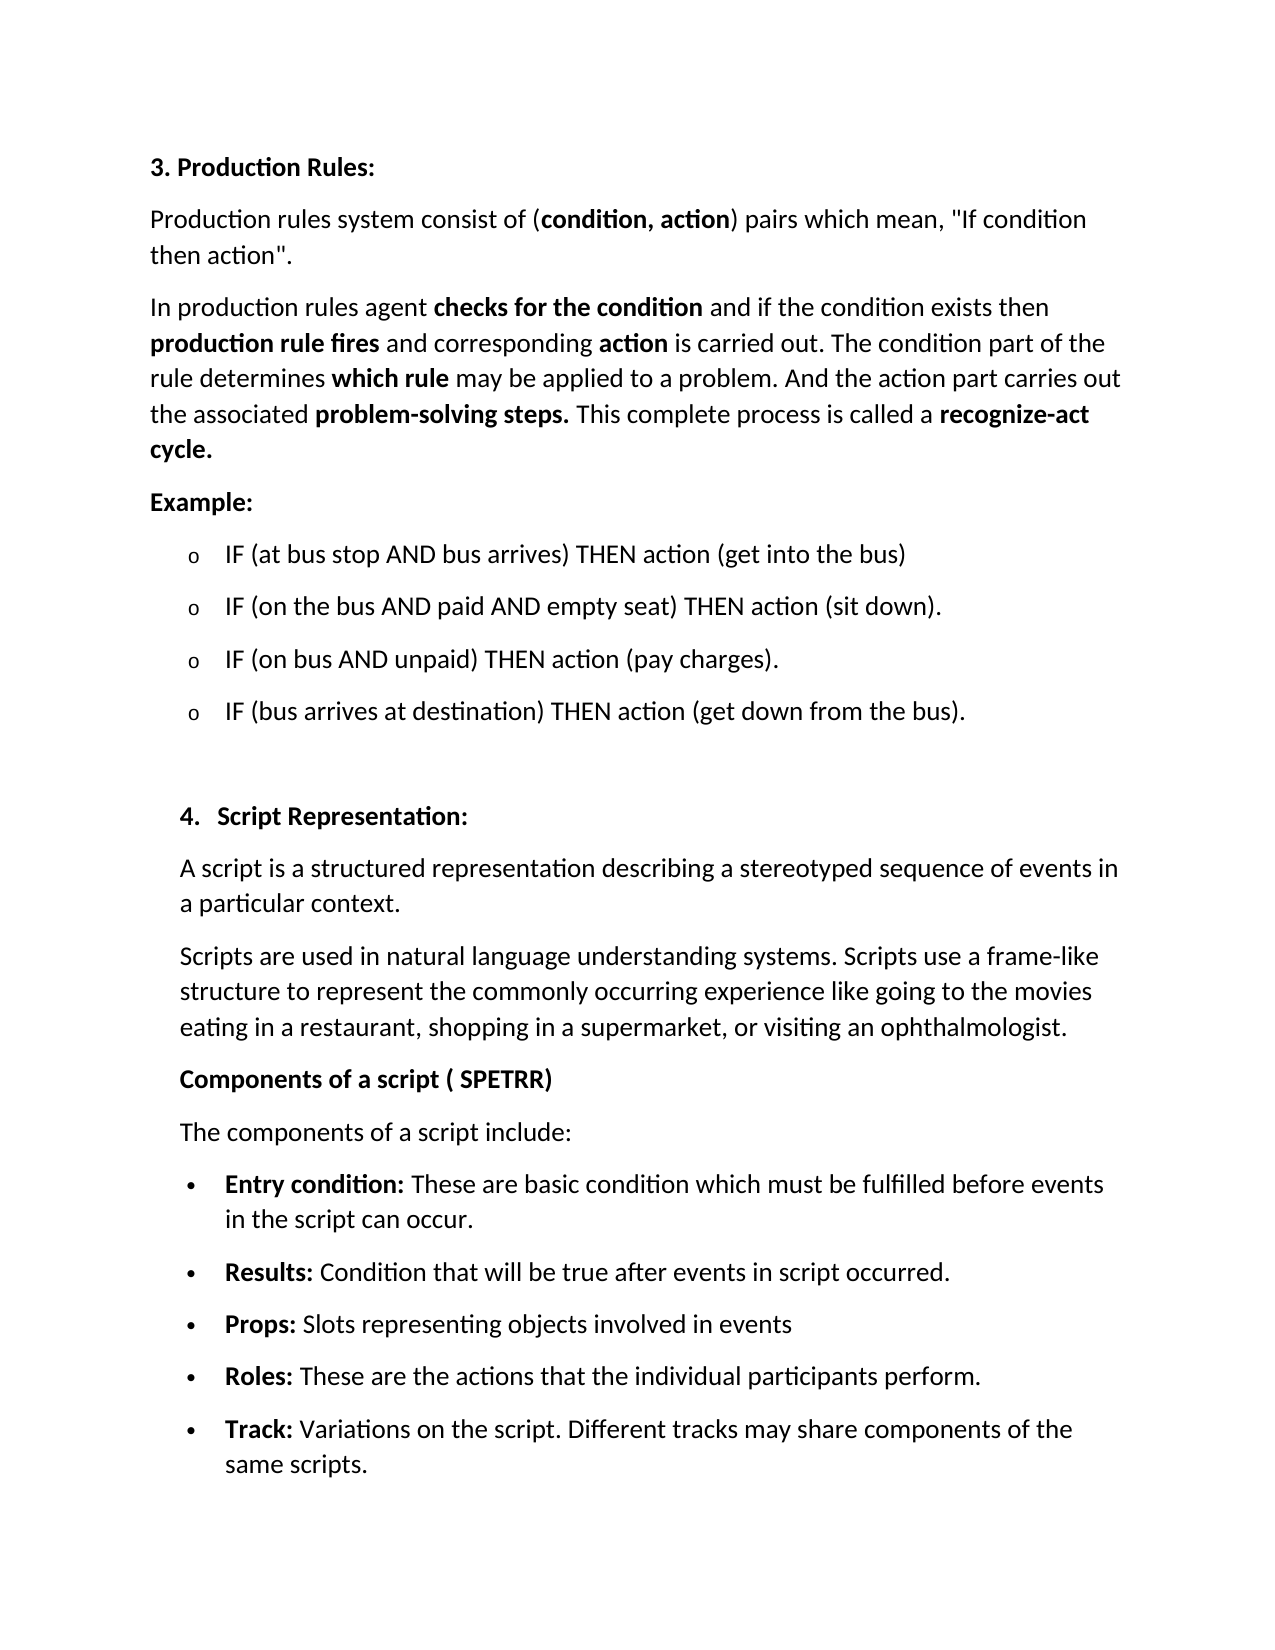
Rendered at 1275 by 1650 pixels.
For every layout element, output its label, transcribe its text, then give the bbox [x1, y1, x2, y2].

list Script Representation: [179, 799, 1125, 832]
list Props: Slots representing objects involved in events [187, 1307, 1125, 1340]
text Example: [150, 485, 1125, 518]
list IF (on the bus AND paid AND empty seat) THEN action (sit down). [187, 589, 1125, 623]
list Entry condition: These are basic condition which must be fulfilled before events in the script can occur. [187, 1167, 1125, 1236]
text In production rules agent checks for the condition and if the condition exists then production rule fires and corresponding action is carried out. The condition part of the rule determines which rule may be applied to a problem. And the action part carries out the associated problem-solving steps. This complete process is called a recognize-act cycle. [150, 290, 1125, 466]
text 3. Production Rules: [150, 150, 1125, 183]
list IF (bus arrives at destination) THEN action (get down from the bus). [187, 694, 1125, 727]
text The components of a script include: [179, 1115, 1125, 1148]
list Track: Variations on the script. Different tracks may share components of the same scripts. [187, 1412, 1125, 1481]
text Scripts are used in natural language understanding systems. Scripts use a frame-like structure to represent the commonly occurring experience like going to the movies eating in a restaurant, shopping in a supermarket, or visiting an ophthalmologist. [179, 939, 1125, 1043]
list Results: Condition that will be true after events in script occurred. [187, 1255, 1125, 1288]
text Production rules system consist of (condition, action) pairs which mean, "If condition then action". [150, 202, 1125, 271]
text A script is a structured representation describing a stereotyped sequence of events in a particular context. [179, 851, 1125, 920]
list Roles: These are the actions that the individual participants perform. [187, 1359, 1125, 1393]
text Components of a script ( SPETRR) [179, 1062, 1125, 1096]
list IF (at bus stop AND bus arrives) THEN action (get into the bus) [187, 537, 1125, 570]
list IF (on bus AND unpaid) THEN action (pay charges). [187, 642, 1125, 675]
